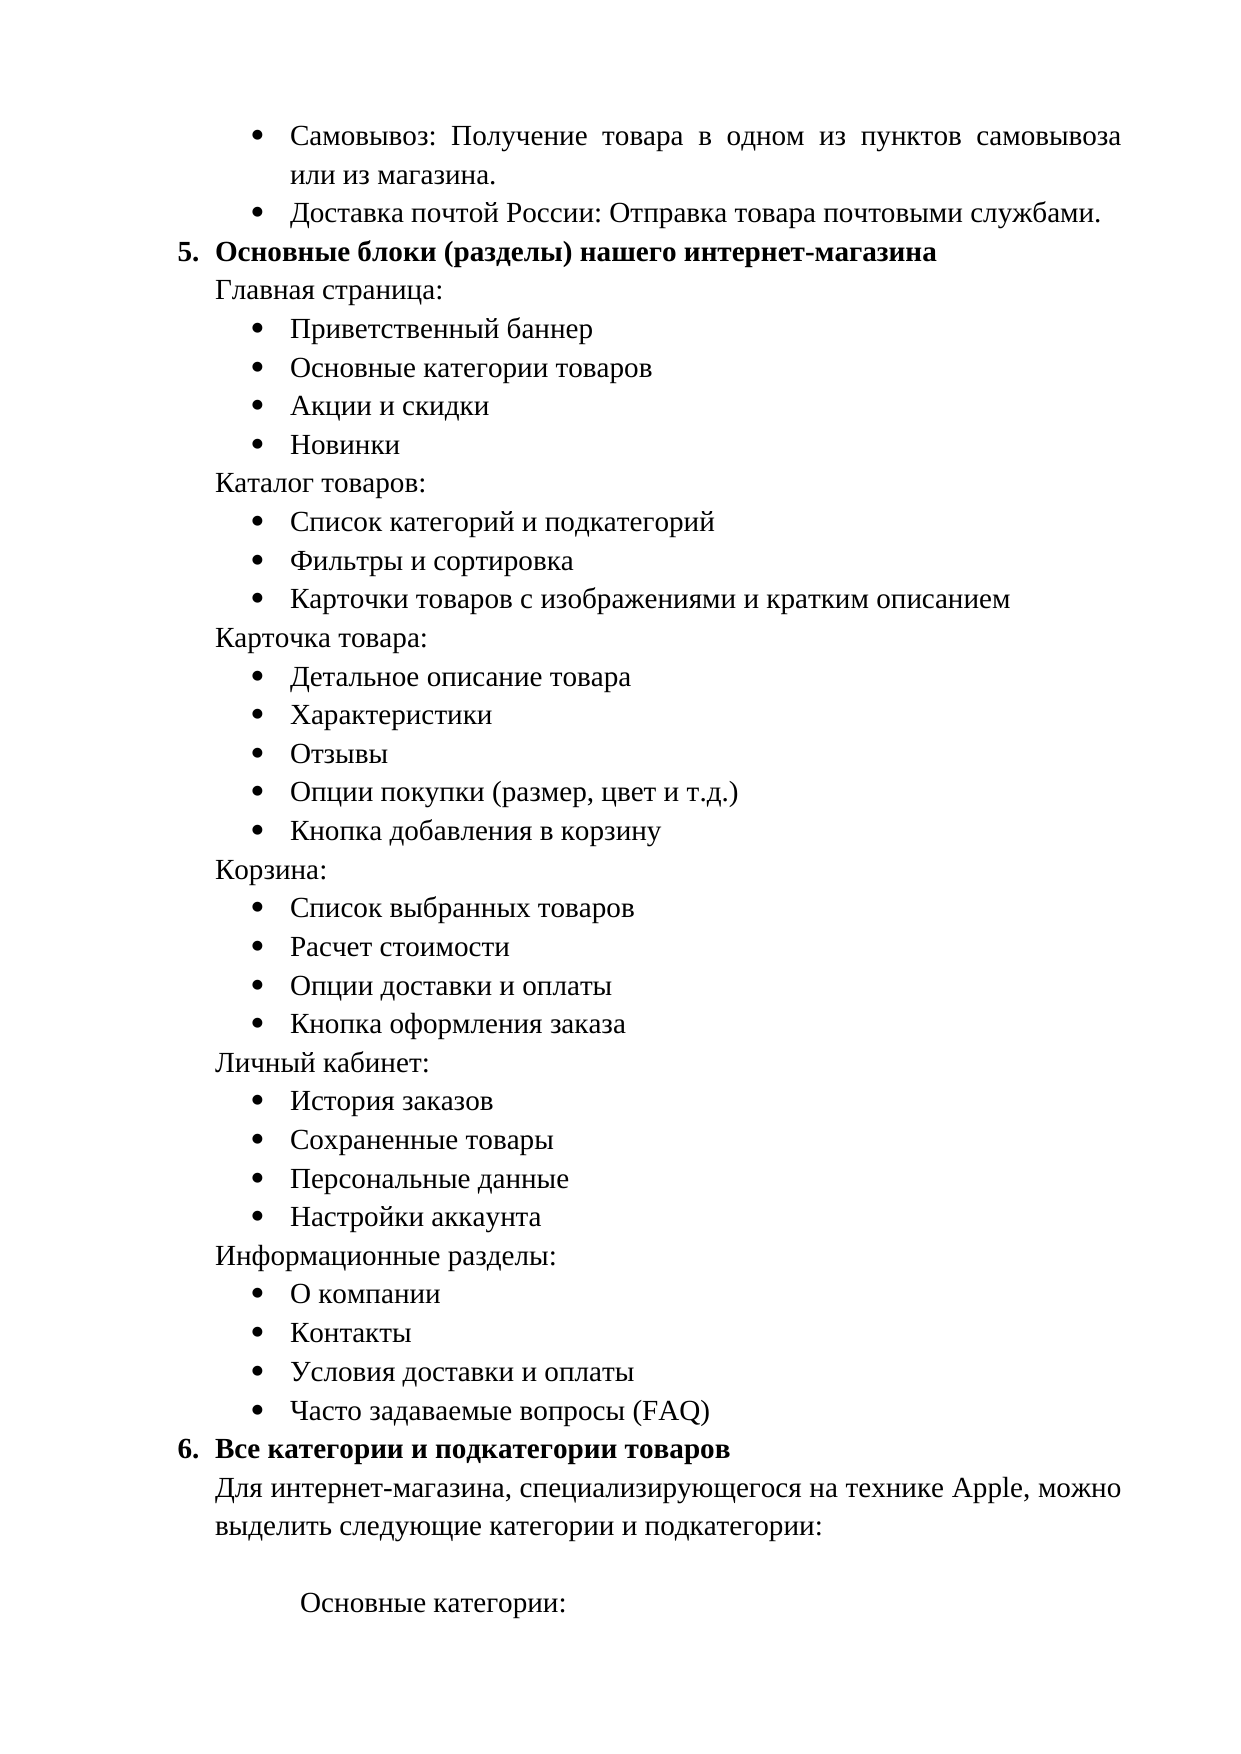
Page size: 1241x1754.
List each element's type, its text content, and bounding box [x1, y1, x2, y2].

list Опции покупки (размер, цвет и т.д.) [252, 774, 1122, 808]
list Кнопка оформления заказа [252, 1006, 1122, 1040]
list Характеристики [252, 697, 1122, 731]
list Опции доставки и оплаты [252, 968, 1122, 1001]
list Каталог товаров: [215, 466, 1122, 499]
list Личный кабинет: [215, 1045, 1122, 1078]
list Основные категории товаров [252, 350, 1122, 383]
list О компании [252, 1277, 1122, 1310]
list Фильтры и сортировка [252, 543, 1122, 576]
list Доставка почтой России: Отправка товара почтовыми службами. [252, 195, 1122, 229]
list Приветственный баннер [252, 311, 1122, 345]
list Для интернет-магазина, специализирующегося на технике Apple, можно выделить следующие категории и подкатегории: [215, 1470, 1122, 1542]
list Часто задаваемые вопросы (FAQ) [252, 1393, 1122, 1426]
list Информационные разделы: [215, 1238, 1122, 1272]
list Сохраненные товары [252, 1122, 1122, 1156]
list Расчет стоимости [252, 929, 1122, 963]
list Акции и скидки [252, 388, 1122, 422]
list Все категории и подкатегории товаров [177, 1431, 1122, 1465]
list История заказов [252, 1083, 1122, 1117]
list Карточка товара: [215, 620, 1122, 654]
list Персональные данные [252, 1161, 1122, 1194]
list Главная страница: [215, 272, 1122, 306]
list Кнопка добавления в корзину [252, 813, 1122, 847]
list Список категорий и подкатегорий [252, 504, 1122, 538]
list Корзина: [215, 852, 1122, 885]
list Карточки товаров с изображениями и кратким описанием [252, 581, 1122, 615]
list Контакты [252, 1315, 1122, 1349]
list Основные категории: [300, 1585, 1122, 1619]
list Основные блоки (разделы) нашего интернет-магазина [177, 234, 1122, 267]
list Самовывоз: Получение товара в одном из пунктов самовывоза или из магазина. [252, 118, 1122, 190]
list Детальное описание товара [252, 659, 1122, 692]
list Отзывы [252, 736, 1122, 769]
list Список выбранных товаров [252, 890, 1122, 924]
list Настройки аккаунта [252, 1199, 1122, 1233]
list Условия доставки и оплаты [252, 1354, 1122, 1388]
list Новинки [252, 427, 1122, 461]
